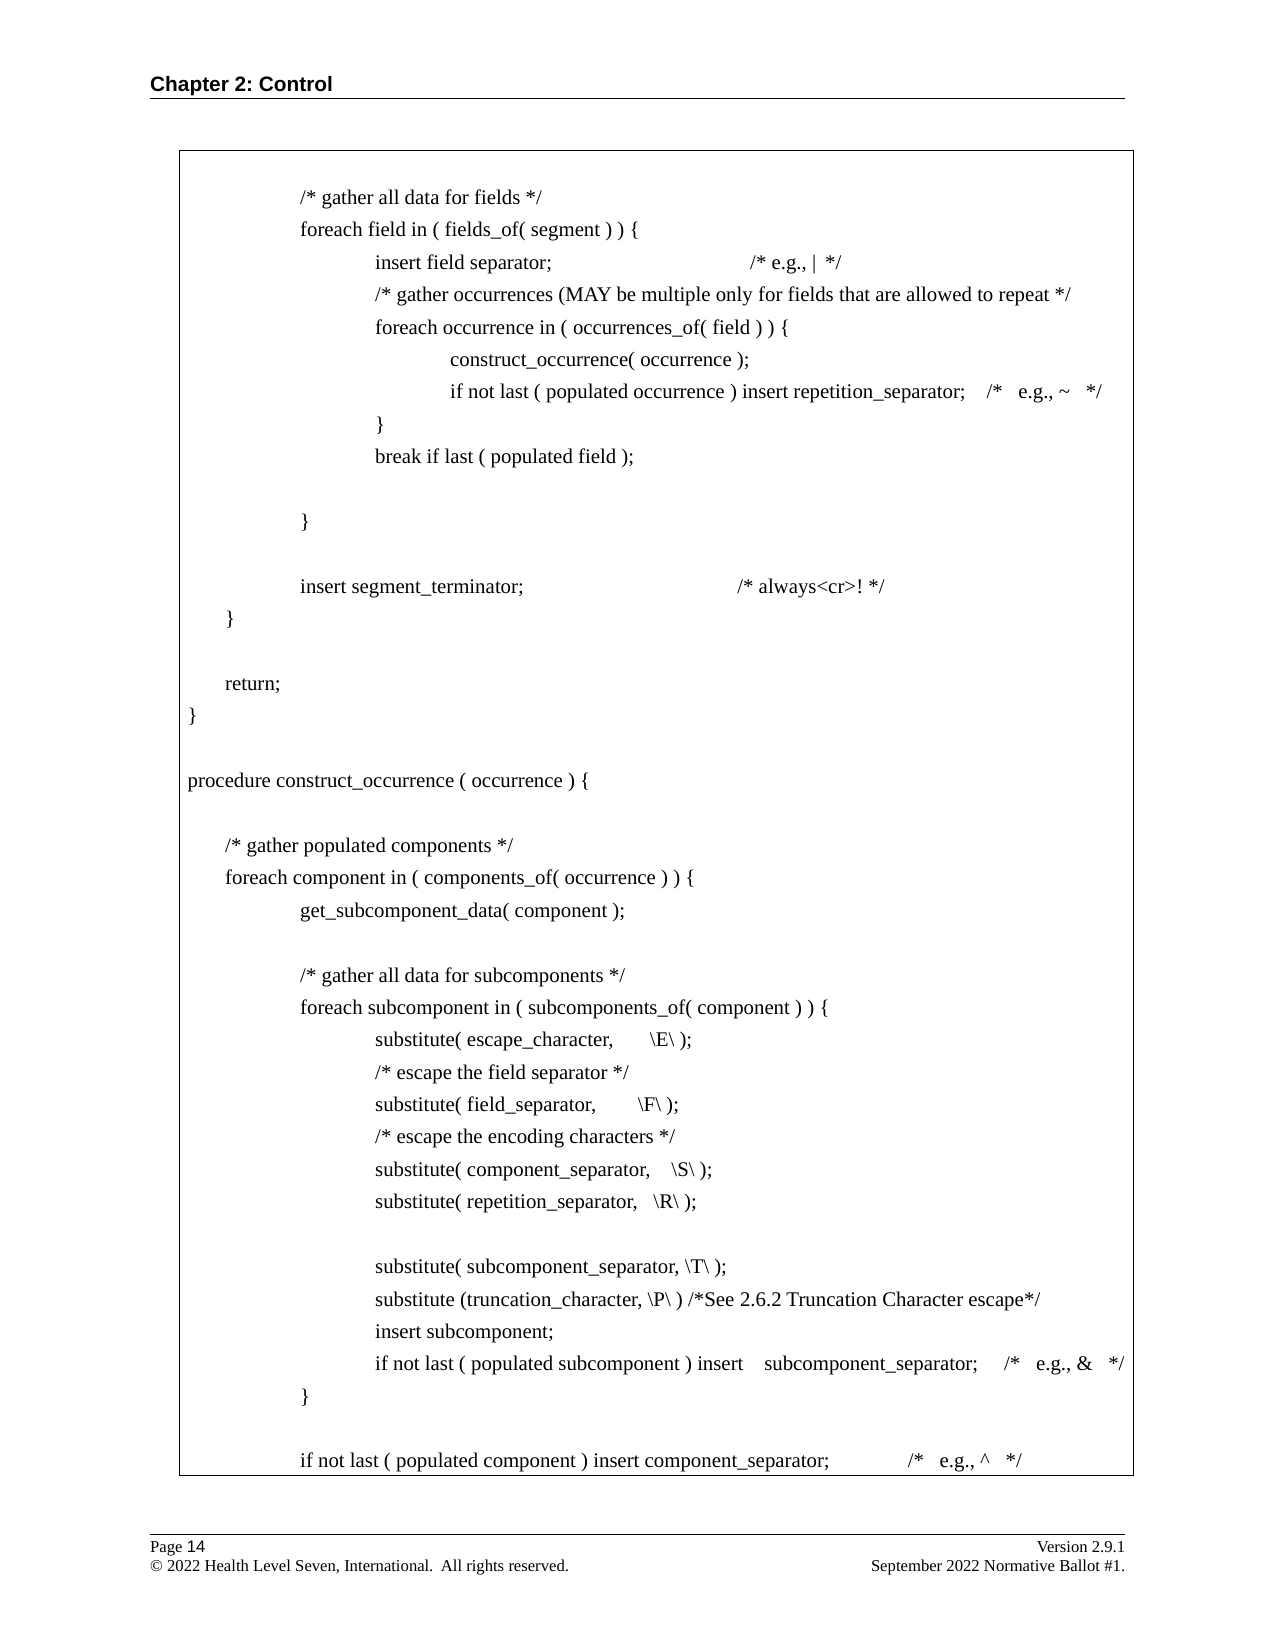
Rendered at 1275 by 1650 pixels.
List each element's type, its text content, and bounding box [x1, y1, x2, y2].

text } [180, 409, 1133, 436]
text /* escape the field separator */ [180, 1057, 1133, 1084]
text /* gather all data for subcomponents */ [180, 960, 1133, 987]
text substitute( repetition_separator, \R\ ); [180, 1187, 1133, 1213]
text get_subcomponent_data( component ); [180, 895, 1133, 922]
text insert field separator; /* e.g., | */ [180, 247, 1133, 274]
text if not last ( populated component ) insert component_separator; /* e.g., ^ */ [180, 1446, 1133, 1475]
text return; [180, 668, 1133, 695]
text substitute( escape_character, \E\ ); [180, 1025, 1133, 1051]
text construct_occurrence( occurrence ); [180, 344, 1133, 371]
text /* gather populated components */ [180, 830, 1133, 857]
text if not last ( populated occurrence ) insert repetition_separator; /* e.g., ~ */ [180, 377, 1133, 403]
text substitute( field_separator, \F\ ); [180, 1089, 1133, 1116]
text } [180, 603, 1133, 630]
text substitute( subcomponent_separator, \T\ ); [180, 1251, 1133, 1278]
text } [180, 506, 1133, 533]
text if not last ( populated subcomponent ) insert subcomponent_separator; /* e.g., & */ [180, 1349, 1133, 1375]
text foreach subcomponent in ( subcomponents_of( component ) ) { [180, 992, 1133, 1019]
text foreach field in ( fields_of( segment ) ) { [180, 215, 1133, 241]
text foreach component in ( components_of( occurrence ) ) { [180, 863, 1133, 889]
text /* gather all data for fields */ [180, 182, 1133, 209]
text substitute( component_separator, \S\ ); [180, 1154, 1133, 1181]
text } [180, 701, 1133, 727]
text break if last ( populated field ); [180, 442, 1133, 468]
text insert segment_terminator; /* always<cr>! */ [180, 571, 1133, 598]
text } [180, 1381, 1133, 1408]
text substitute (truncation_character, \P\ ) /*See 2.6.2Truncation Character escape*/ [180, 1284, 1133, 1311]
text foreach occurrence in ( occurrences_of( field ) ) { [180, 312, 1133, 339]
text insert subcomponent; [180, 1316, 1133, 1343]
text /* gather occurrences (MAY be multiple only for fields that are allowed to repeat */ [180, 279, 1133, 306]
text procedure construct_occurrence ( occurrence ) { [180, 766, 1133, 792]
text /* escape the encoding characters */ [180, 1122, 1133, 1148]
